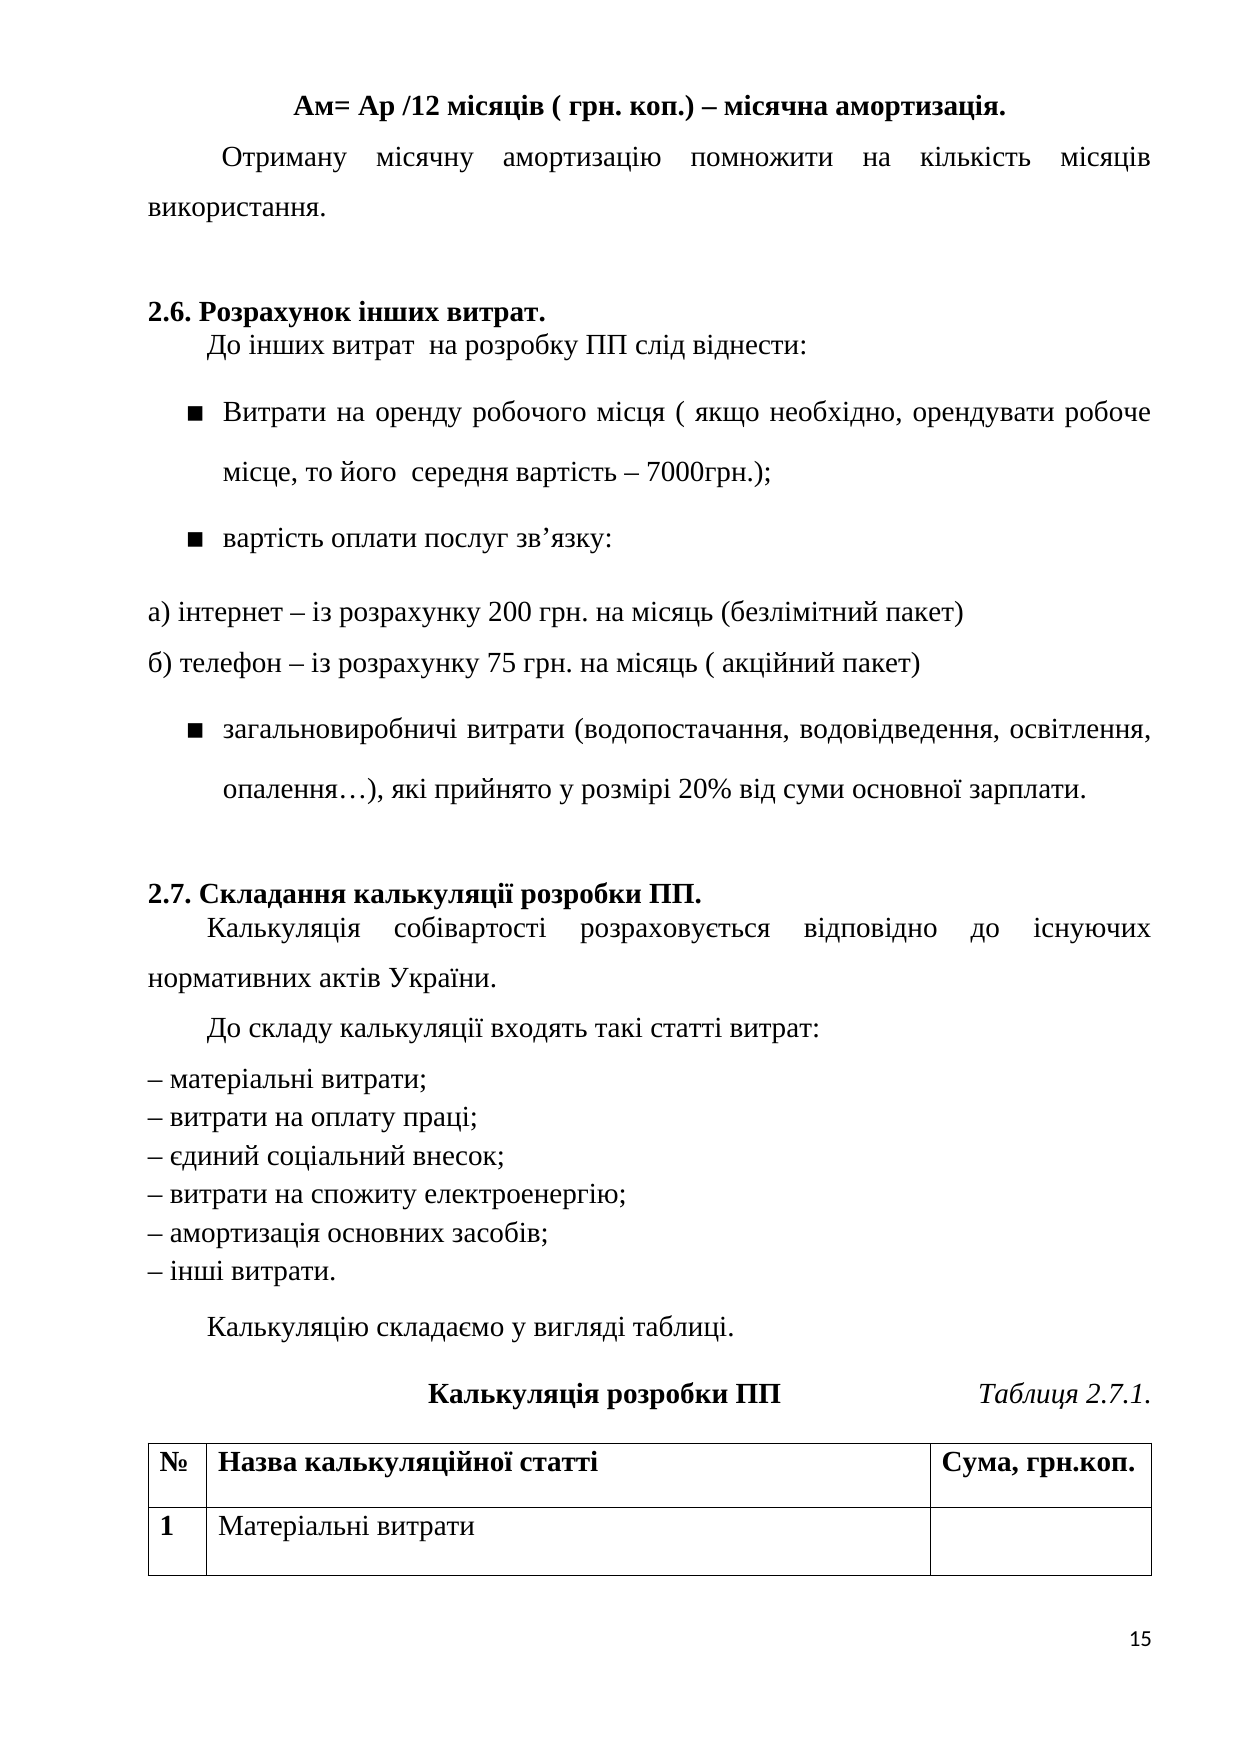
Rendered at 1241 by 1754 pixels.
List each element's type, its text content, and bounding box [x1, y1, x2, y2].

text – витрати на спожиту електроенергію; [148, 1176, 1152, 1210]
table_cell Матеріальні витрати [207, 1508, 930, 1575]
text Калькуляція собівартості розраховується відповідно до існуючих нормативних актів України. [148, 910, 1152, 994]
text а) інтернет – із розрахунку 200 грн. на місяць (безлімітний пакет) [148, 594, 1152, 628]
text Калькуляцію складаємо у вигляді таблиці. [148, 1309, 1152, 1342]
text До інших витрат на розробку ПП слід віднести: [148, 327, 1152, 361]
table_header Назва калькуляційної статті [207, 1444, 930, 1507]
text Калькуляція розробки ПП Таблиця 2.7.1. [148, 1376, 1152, 1409]
text б) телефон – із розрахунку 75 грн. на місяць ( акційний пакет) [148, 645, 1152, 678]
text До складу калькуляції входять такі статті витрат: [148, 1011, 1152, 1044]
list загальновиробничі витрати (водопостачання, водовідведення, освітлення, опалення…), які прийнято у розмірі 20% від суми основної зарплати. [185, 695, 1152, 805]
table_cell [931, 1508, 1151, 1575]
table_header Сума, грн.коп. [931, 1444, 1151, 1507]
table_header № [149, 1444, 206, 1507]
text – інші витрати. [148, 1253, 1152, 1287]
text Ам= Ар /12 місяців ( грн. коп.) – місячна амортизація. [148, 88, 1152, 122]
text – амортизація основних засобів; [148, 1215, 1152, 1248]
list Витрати на оренду робочого місця ( якщо необхідно, орендувати робоче місце, то його середня вартість – 7000грн.); [185, 378, 1152, 488]
list вартість оплати послуг зв’язку: [185, 505, 1152, 564]
subtitle 2.7. Складання калькуляції розробки ПП. [148, 876, 1152, 910]
text – єдиний соціальний внесок; [148, 1138, 1152, 1171]
subtitle 2.6. Розрахунок інших витрат. [148, 294, 1152, 327]
text – витрати на оплату праці; [148, 1099, 1152, 1133]
text Отриману місячну амортизацію помножити на кількість місяців використання. [148, 139, 1152, 223]
table_cell 1 [149, 1508, 206, 1575]
text – матеріальні витрати; [148, 1061, 1152, 1094]
